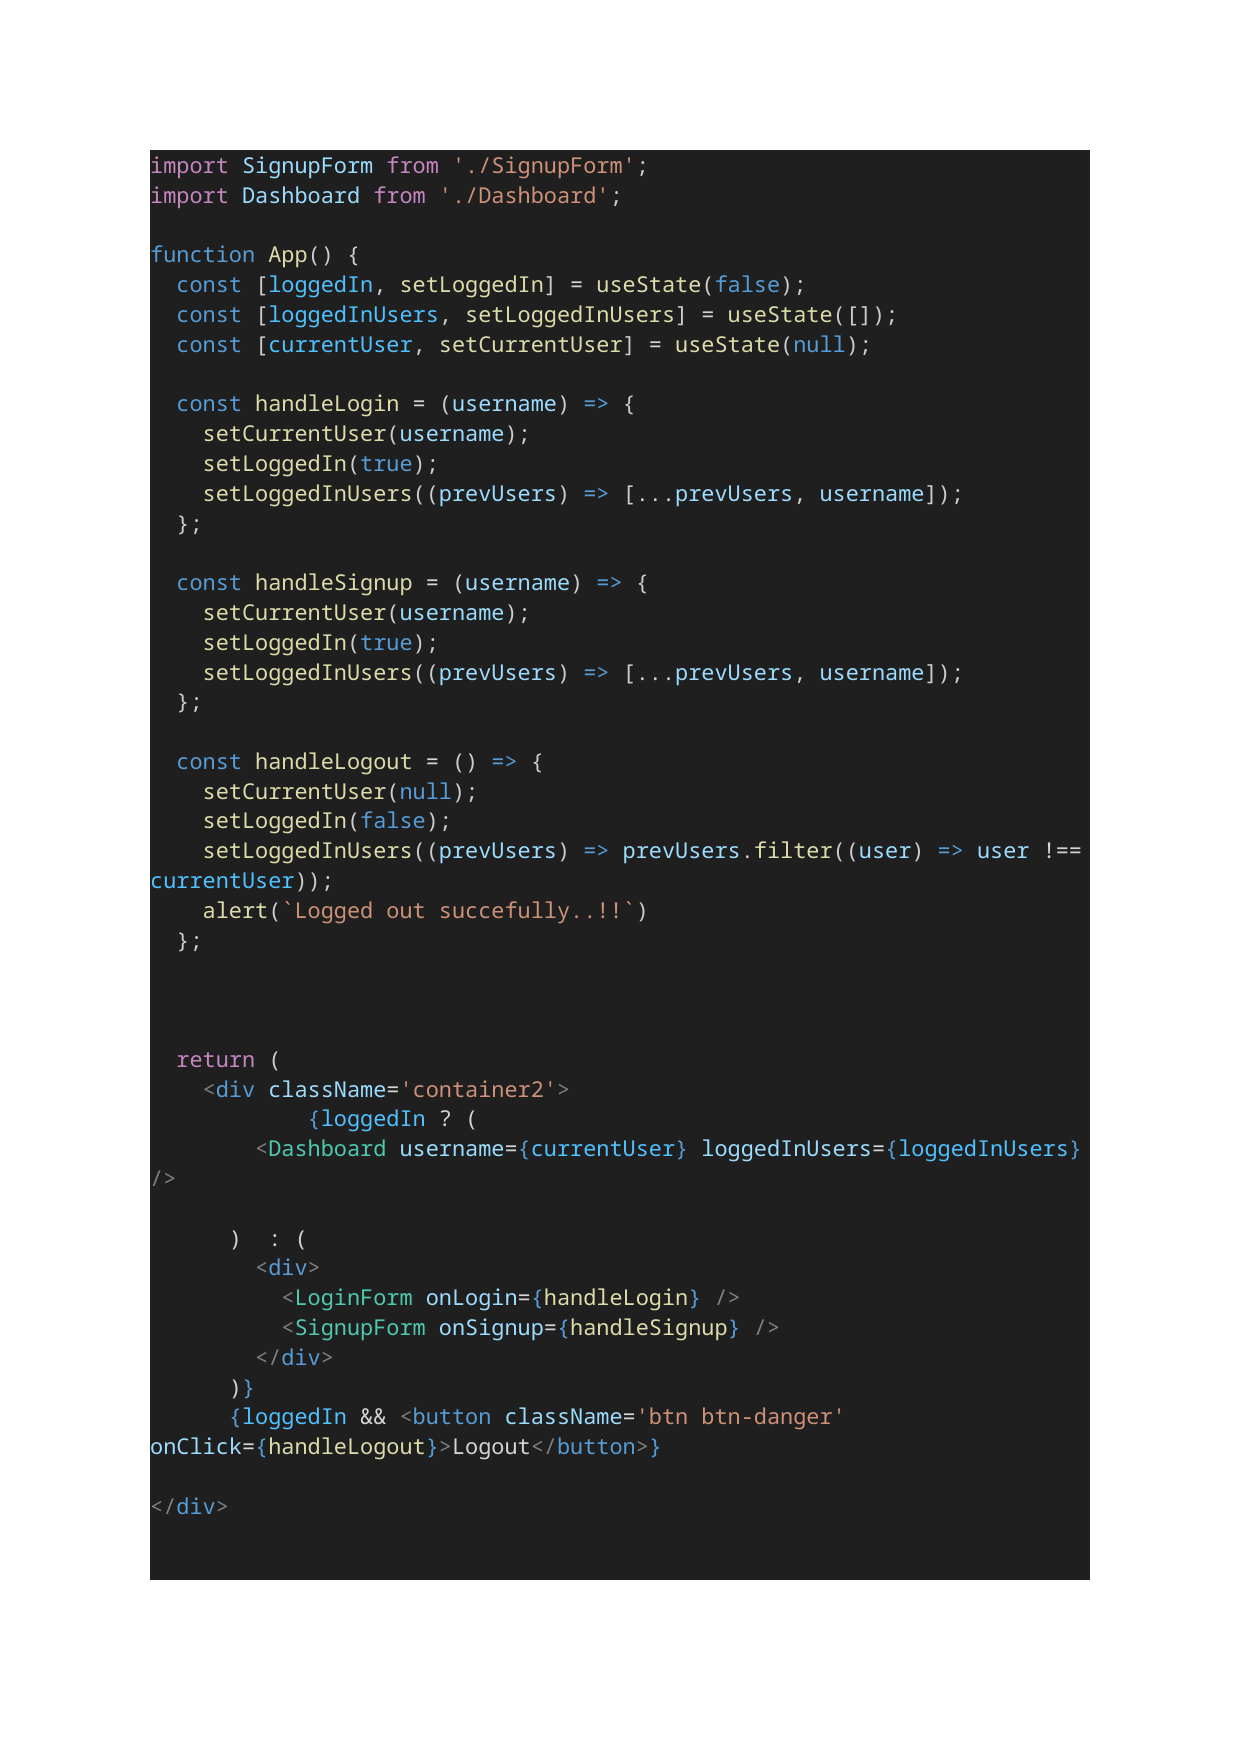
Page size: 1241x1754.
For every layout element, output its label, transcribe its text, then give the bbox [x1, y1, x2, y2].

text alert(`Logged out succefully..!!`) [150, 895, 1090, 924]
text setCurrentUser(username); [150, 418, 1090, 448]
text <SignupForm onSignup={handleSignup} /> [150, 1312, 1090, 1342]
text )} [150, 1371, 1090, 1401]
text const handleLogin = (username) => { [150, 388, 1090, 418]
text const handleLogout = () => { [150, 746, 1090, 776]
text function App() { [150, 239, 1090, 269]
text return ( [150, 1044, 1090, 1073]
text setCurrentUser(username); [150, 597, 1090, 627]
text setLoggedInUsers((prevUsers) => [...prevUsers, username]); [150, 656, 1090, 686]
text ) : ( [150, 1222, 1090, 1252]
text <div className='container2'> [150, 1073, 1090, 1103]
text <LoginForm onLogin={handleLogin} /> [150, 1282, 1090, 1312]
text }; [150, 924, 1090, 954]
text const [loggedInUsers, setLoggedInUsers] = useState([]); [150, 299, 1090, 329]
text import SignupForm from './SignupForm'; [150, 150, 1090, 180]
text setLoggedIn(false); [150, 805, 1090, 835]
text {loggedIn && <button className='btn btn-danger' onClick={handleLogout}>Logout</button>} [150, 1401, 1090, 1461]
text setLoggedInUsers((prevUsers) => [...prevUsers, username]); [150, 478, 1090, 507]
text import Dashboard from './Dashboard'; [150, 180, 1090, 209]
text const [currentUser, setCurrentUser] = useState(null); [150, 329, 1090, 358]
text const handleSignup = (username) => { [150, 567, 1090, 597]
text }; [150, 507, 1090, 537]
text setCurrentUser(null); [150, 776, 1090, 805]
text setLoggedInUsers((prevUsers) => prevUsers.filter((user) => user !== currentUser)); [150, 835, 1090, 895]
text setLoggedIn(true); [150, 627, 1090, 656]
text setLoggedIn(true); [150, 448, 1090, 478]
text const [loggedIn, setLoggedIn] = useState(false); [150, 269, 1090, 299]
text <div> [150, 1252, 1090, 1282]
text {loggedIn ? ( [150, 1103, 1090, 1133]
text <Dashboard username={currentUser} loggedInUsers={loggedInUsers} /> [150, 1133, 1090, 1193]
text }; [150, 686, 1090, 716]
text </div> [150, 1342, 1090, 1371]
text </div> [150, 1491, 1090, 1520]
